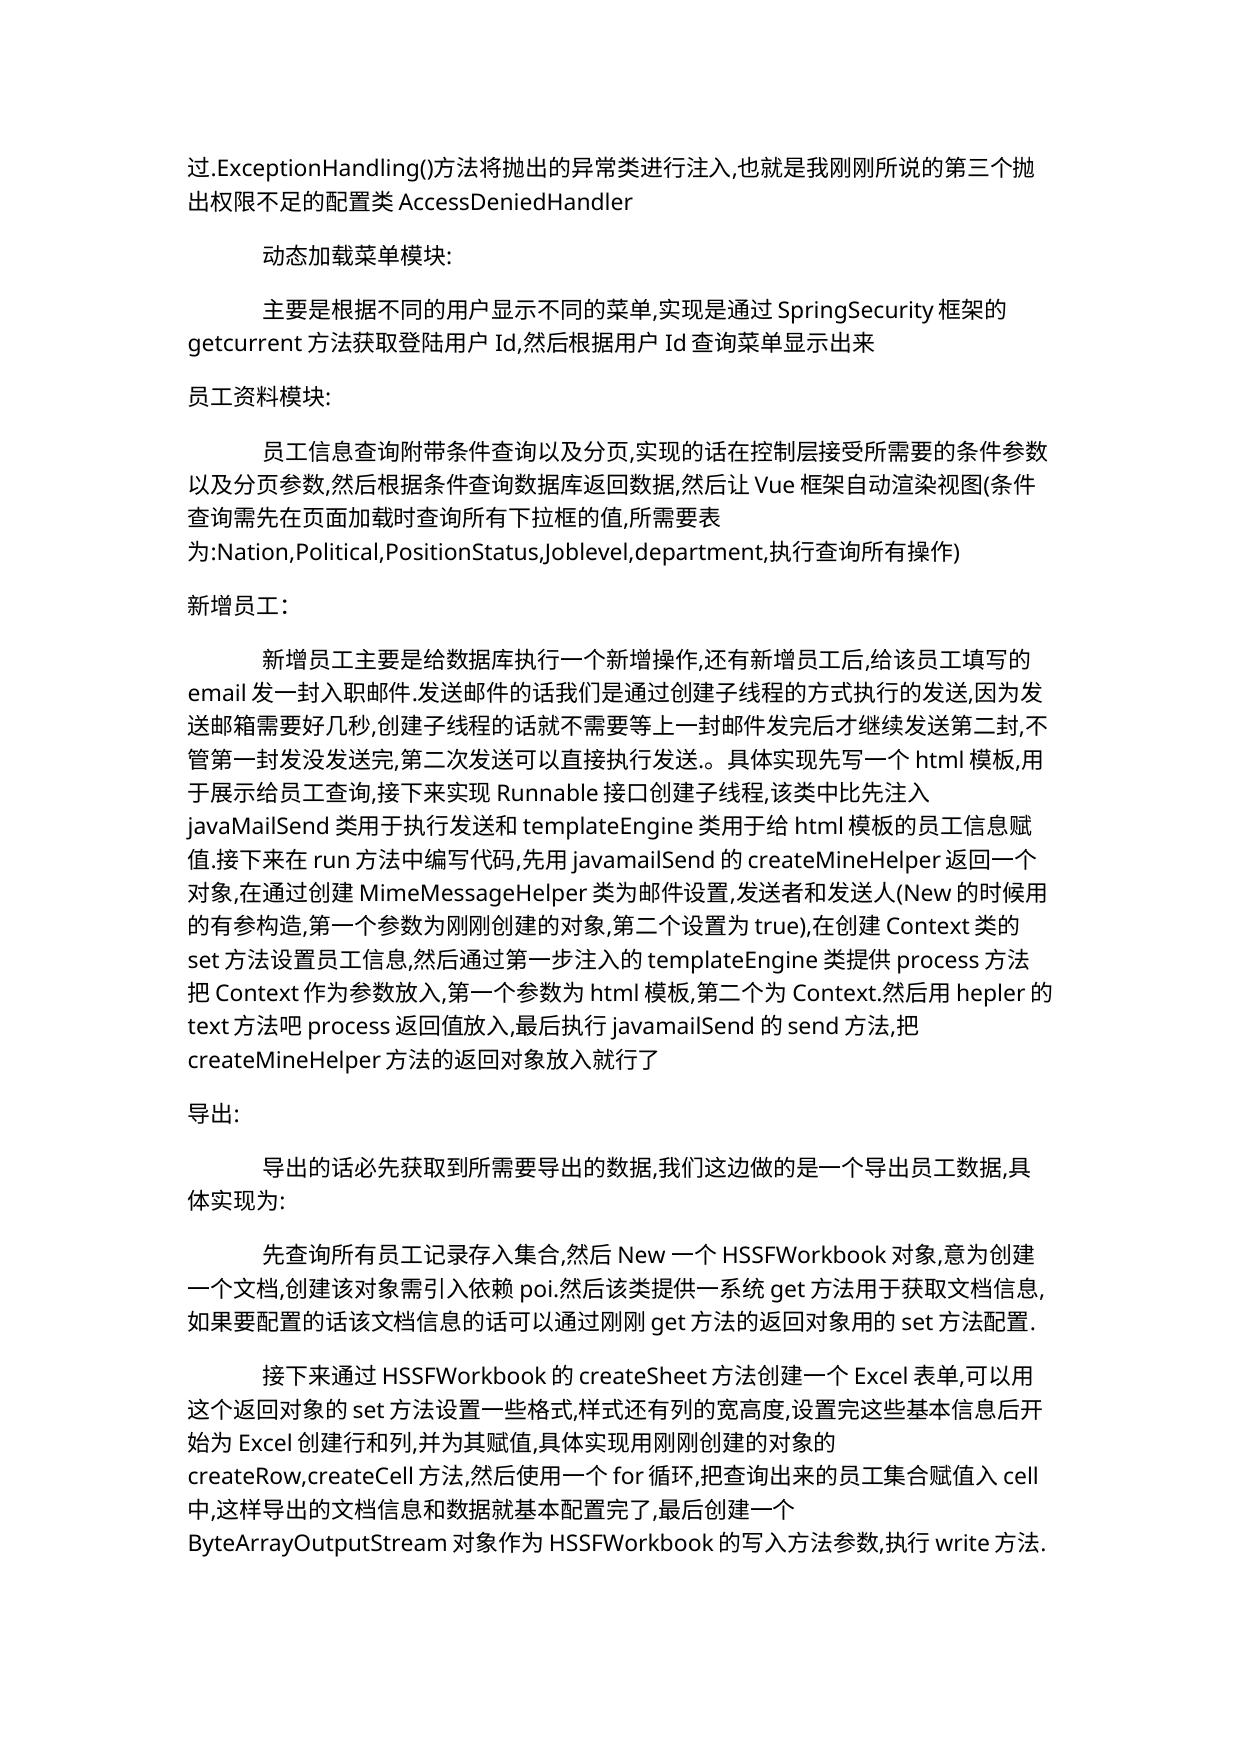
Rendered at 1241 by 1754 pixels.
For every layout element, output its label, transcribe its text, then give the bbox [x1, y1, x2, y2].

text 员工信息查询附带条件查询以及分页,实现的话在控制层接受所需要的条件参数以及分页参数,然后根据条件查询数据库返回数据,然后让Vue框架自动渲染视图(条件查询需先在页面加载时查询所有下拉框的值,所需要表为:Nation,Political,PositionStatus,Joblevel,department,执行查询所有操作) [187, 433, 1053, 567]
text 新增员工： [187, 587, 1053, 621]
text 导出: [187, 1096, 1053, 1129]
text 新增员工主要是给数据库执行一个新增操作,还有新增员工后,给该员工填写的email发一封入职邮件.发送邮件的话我们是通过创建子线程的方式执行的发送,因为发送邮箱需要好几秒,创建子线程的话就不需要等上一封邮件发完后才继续发送第二封,不管第一封发没发送完,第二次发送可以直接执行发送.。具体实现先写一个html模板,用于展示给员工查询,接下来实现Runnable接口创建子线程,该类中比先注入javaMailSend类用于执行发送和templateEngine类用于给html模板的员工信息赋值.接下来在run方法中编写代码,先用javamailSend的createMineHelper返回一个对象,在通过创建MimeMessageHelper类为邮件设置,发送者和发送人(New的时候用的有参构造,第一个参数为刚刚创建的对象,第二个设置为true),在创建Context类的set方法设置员工信息,然后通过第一步注入的templateEngine类提供process方法把Context作为参数放入,第一个参数为html模板,第二个为Context.然后用hepler的text方法吧process返回值放入,最后执行javamailSend的send方法,把createMineHelper方法的返回对象放入就行了 [187, 642, 1053, 1075]
text 动态加载菜单模块: [187, 237, 1053, 271]
text 接下来通过HSSFWorkbook的createSheet方法创建一个Excel表单,可以用这个返回对象的set方法设置一些格式,样式还有列的宽高度,设置完这些基本信息后开始为Excel创建行和列,并为其赋值,具体实现用刚刚创建的对象的createRow,createCell方法,然后使用一个for循环,把查询出来的员工集合赋值入cell中,这样导出的文档信息和数据就基本配置完了,最后创建一个ByteArrayOutputStream对象作为HSSFWorkbook的写入方法参数,执行write方法. [187, 1358, 1053, 1558]
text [187, 150, 1053, 217]
text 主要是根据不同的用户显示不同的菜单,实现是通过SpringSecurity框架的getcurrent方法获取登陆用户Id,然后根据用户Id查询菜单显示出来 [187, 292, 1053, 358]
text 员工资料模块: [187, 379, 1053, 412]
text 导出的话必先获取到所需要导出的数据,我们这边做的是一个导出员工数据,具体实现为: [187, 1150, 1053, 1217]
text 先查询所有员工记录存入集合,然后New 一个HSSFWorkbook对象,意为创建一个文档,创建该对象需引入依赖poi.然后该类提供一系统get方法用于获取文档信息,如果要配置的话该文档信息的话可以通过刚刚get方法的返回对象用的set方法配置. [187, 1237, 1053, 1337]
